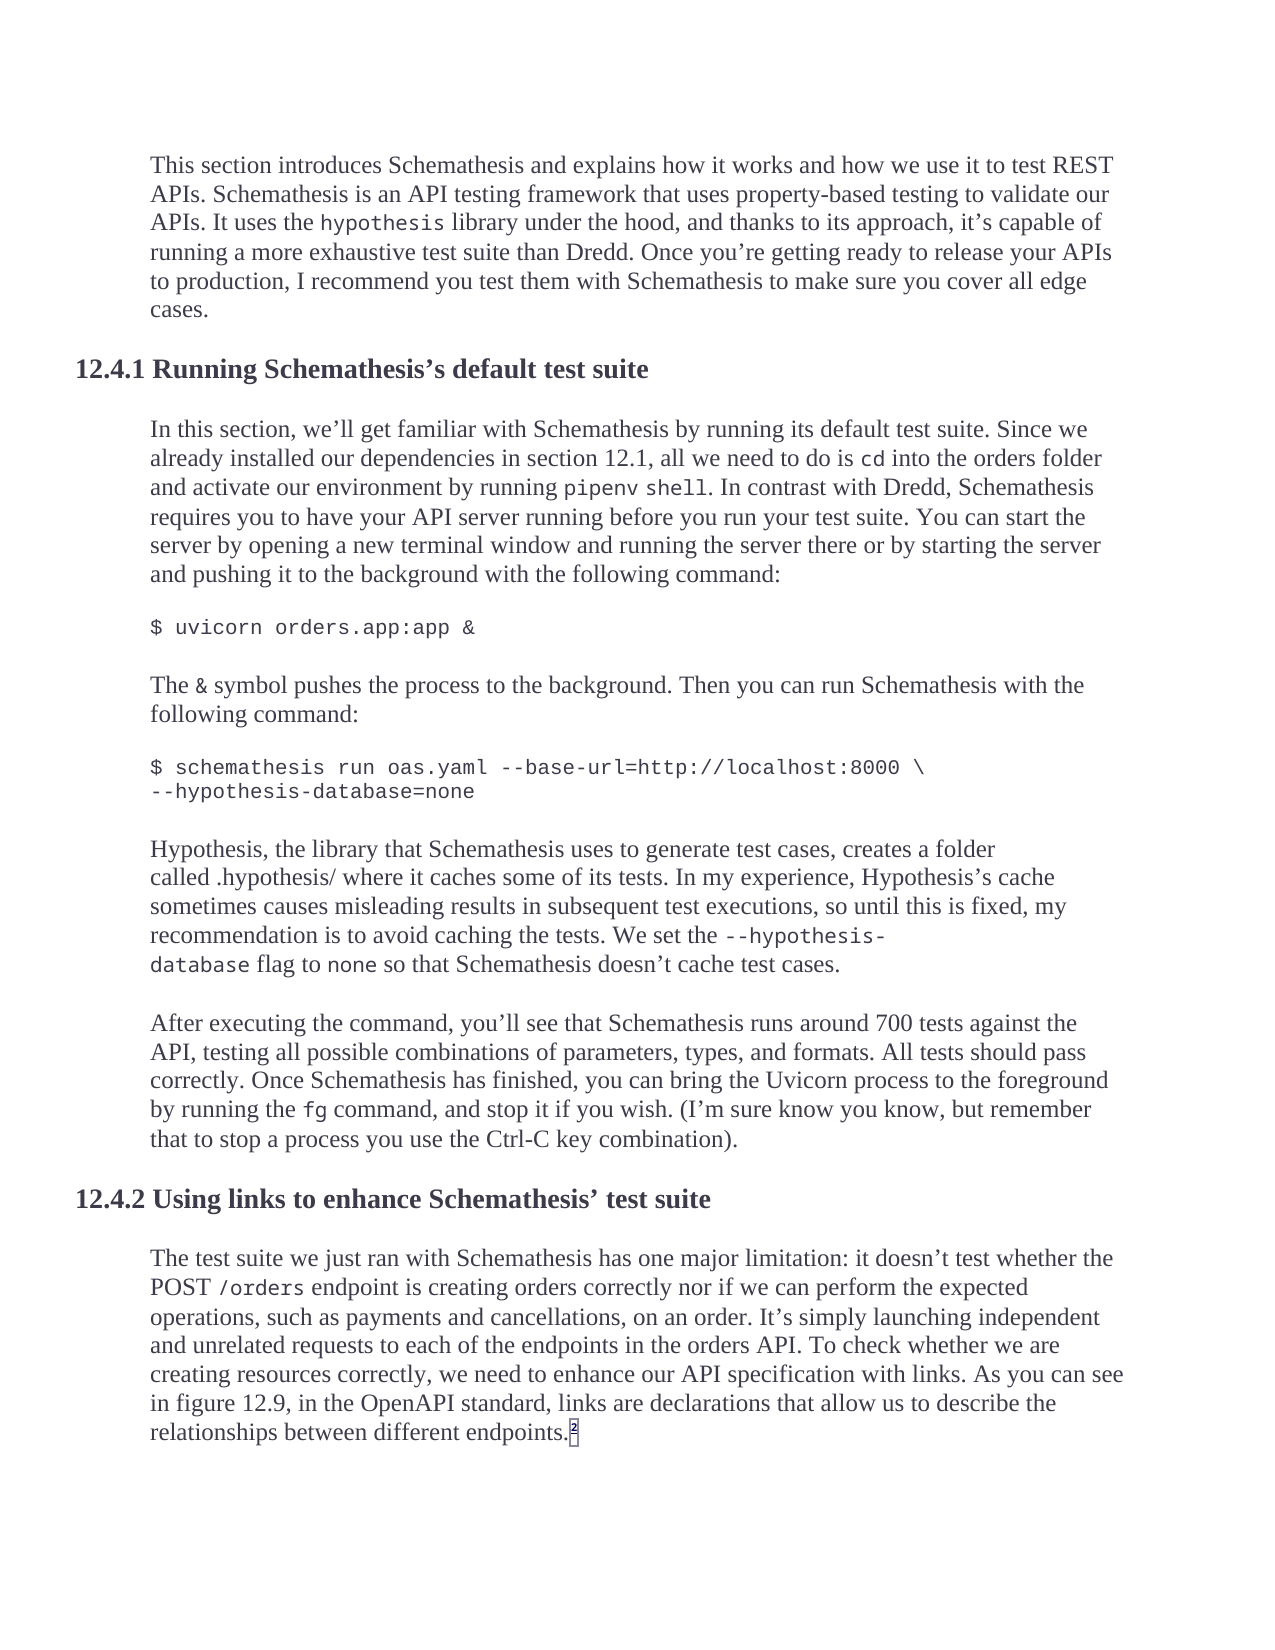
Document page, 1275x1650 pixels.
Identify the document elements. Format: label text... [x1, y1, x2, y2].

text After executing the command, you’ll see that Schemathesis runs around 700 tests against the API, testing all possible combinations of parameters, types, and formats. All tests should pass correctly. Once Schemathesis has finished, you can bring the Uvicorn process to the foreground by running the fg command, and stop it if you wish. (I’m sure know you know, but remember that to stop a process you use the Ctrl-C key combination). [150, 1008, 1125, 1153]
text $ uvicorn orders.app:app & [150, 617, 1125, 641]
text --hypothesis-database=none [150, 781, 1125, 804]
text Hypothesis, the library that Schemathesis uses to generate test cases, creates a folder called .hypothesis/ where it caches some of its tests. In my experience, Hypothesis’s cache sometimes causes misleading results in subsequent test executions, so until this is fixed, my recommendation is to avoid caching the tests. We set the --hypothesis-database flag to none so that Schemathesis doesn’t cache test cases. [150, 834, 1125, 979]
text 12.4.2 Using links to enhance Schemathesis’ test suite [75, 1182, 1125, 1214]
text 12.4.1 Running Schemathesis’s default test suite [75, 352, 1125, 385]
text This section introduces Schemathesis and explains how it works and how we use it to test REST APIs. Schemathesis is an API testing framework that uses property-based testing to validate our APIs. It uses the hypothesis library under the hood, and thanks to its approach, it’s capable of running a more exhaustive test suite than Dredd. Once you’re getting ready to release your APIs to production, I recommend you test them with Schemathesis to make sure you cover all edge cases. [150, 150, 1125, 323]
text The & symbol pushes the process to the background. Then you can run Schemathesis with the following command: [150, 670, 1125, 728]
text In this section, we’ll get familiar with Schemathesis by running its default test suite. Since we already installed our dependencies in section 12.1, all we need to do is cd into the orders folder and activate our environment by running pipenv shell. In contrast with Dredd, Schemathesis requires you to have your API server running before you run your test suite. You can start the server by opening a new terminal window and running the server there or by starting the server and pushing it to the background with the following command: [150, 414, 1125, 588]
text $ schemathesis run oas.yaml --base-url=http://localhost:8000 \ [150, 757, 1125, 781]
text The test suite we just ran with Schemathesis has one major limitation: it doesn’t test whether the POST /orders endpoint is creating orders correctly nor if we can perform the expected operations, such as payments and cancellations, on an order. It’s simply launching independent and unrelated requests to each of the endpoints in the orders API. To check whether we are creating resources correctly, we need to enhance our API specification with links. As you can see in figure 12.9, in the OpenAPI standard, links are declarations that allow us to describe the relationships between different endpoints.2 [150, 1243, 1125, 1447]
